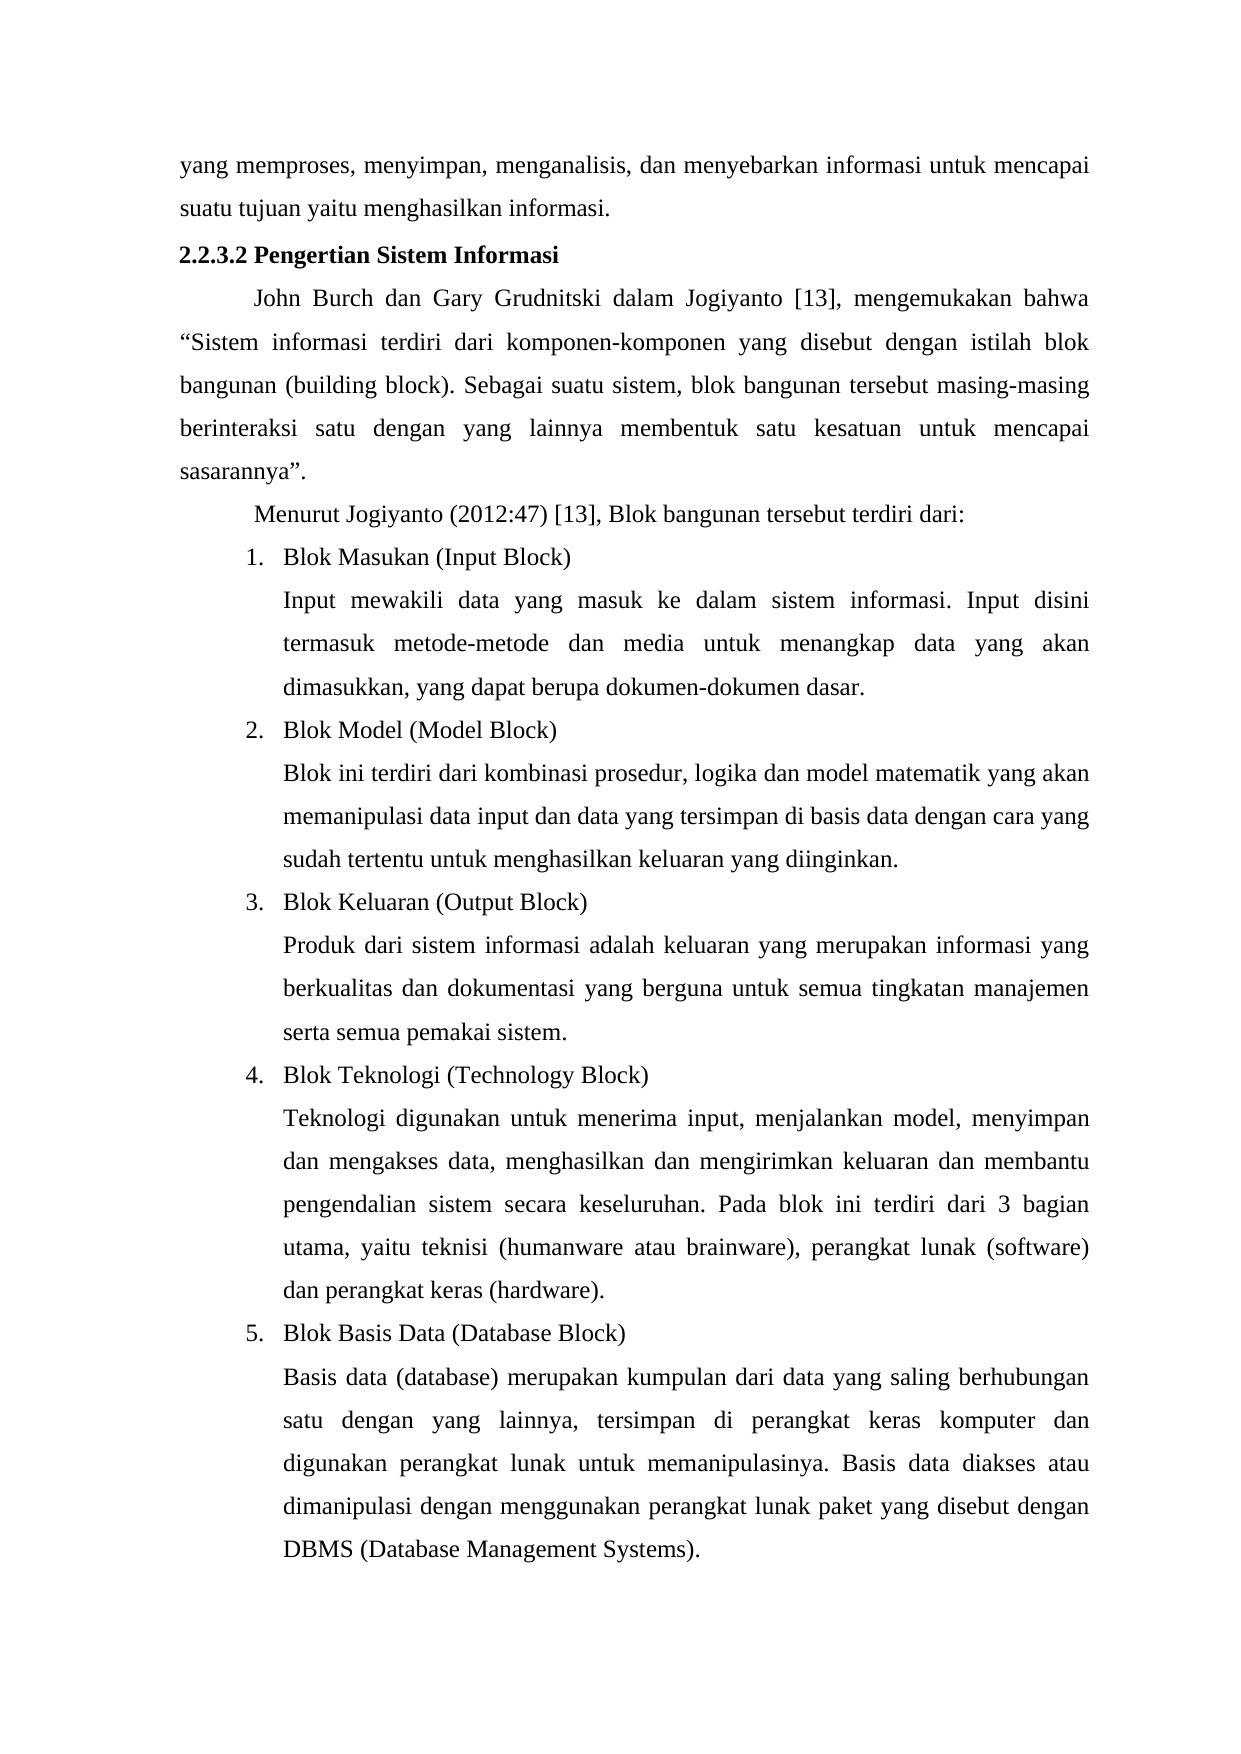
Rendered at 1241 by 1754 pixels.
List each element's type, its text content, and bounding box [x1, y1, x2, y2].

text Teknologi digunakan untuk menerima input, menjalankan model, menyimpan dan mengakses data, menghasilkan dan mengirimkan keluaran dan membantu pengendalian sistem secara keseluruhan. Pada blok ini terdiri dari 3 bagian utama, yaitu teknisi (humanware atau brainware), perangkat lunak (software) dan perangkat keras (hardware). [283, 1103, 1090, 1304]
text Menurut Jogiyanto (2012:47) [13], Blok bangunan tersebut terdiri dari: [179, 499, 1090, 528]
list Blok Keluaran (Output Block) [245, 887, 1090, 916]
list Blok Masukan (Input Block) [245, 542, 1090, 571]
list Blok Basis Data (Database Block) [245, 1318, 1090, 1347]
text John Burch dan Gary Grudnitski dalam Jogiyanto [13], mengemukakan bahwa “Sistem informasi terdiri dari komponen-komponen yang disebut dengan istilah blok bangunan (building block). Sebagai suatu sistem, blok bangunan tersebut masing-masing berinteraksi satu dengan yang lainnya membentuk satu kesatuan untuk mencapai sasarannya”. [179, 283, 1090, 485]
text Produk dari sistem informasi adalah keluaran yang merupakan informasi yang berkualitas dan dokumentasi yang berguna untuk semua tingkatan manajemen serta semua pemakai sistem. [283, 930, 1090, 1045]
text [179, 150, 1090, 222]
text Blok ini terdiri dari kombinasi prosedur, logika dan model matematik yang akan memanipulasi data input dan data yang tersimpan di basis data dengan cara yang sudah tertentu untuk menghasilkan keluaran yang diinginkan. [283, 758, 1090, 873]
text Basis data (database) merupakan kumpulan dari data yang saling berhubungan satu dengan yang lainnya, tersimpan di perangkat keras komputer dan digunakan perangkat lunak untuk memanipulasinya. Basis data diakses atau dimanipulasi dengan menggunakan perangkat lunak paket yang disebut dengan DBMS (Database Management Systems). [283, 1362, 1090, 1563]
list Blok Model (Model Block) [245, 715, 1090, 743]
list Blok Teknologi (Technology Block) [245, 1060, 1090, 1088]
text Input mewakili data yang masuk ke dalam sistem informasi. Input disini termasuk metode-metode dan media untuk menangkap data yang akan dimasukkan, yang dapat berupa dokumen-dokumen dasar. [283, 585, 1090, 700]
subtitle Pengertian Sistem Informasi [178, 240, 1090, 269]
